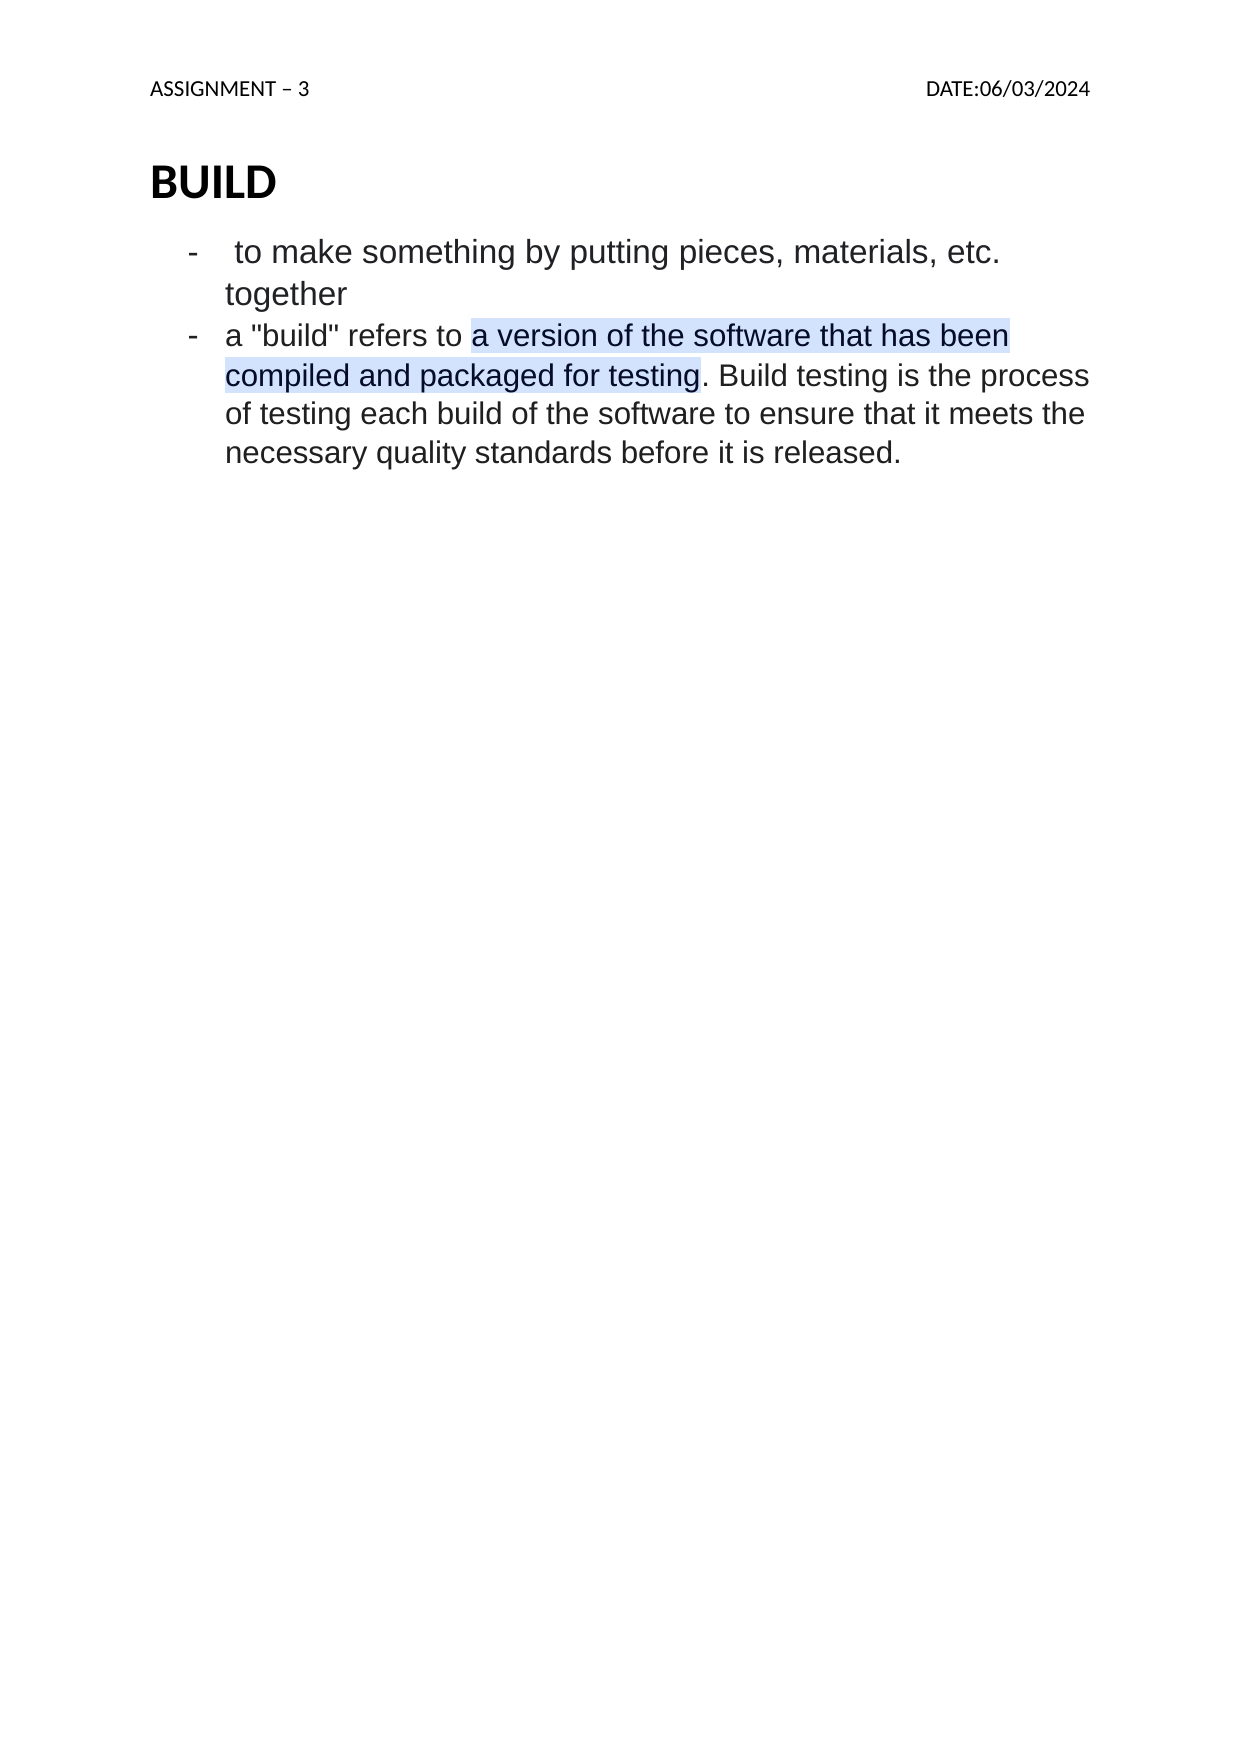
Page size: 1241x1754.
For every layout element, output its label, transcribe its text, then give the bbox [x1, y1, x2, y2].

text BUILD [150, 150, 1090, 211]
list a "build" refers to a version of the software that has been compiled and packaged for testing. Build testing is the process of testing each build of the software to ensure that it meets the necessary quality standards before it is released. [187, 315, 1090, 470]
list to make something by putting pieces, materials, etc. together [187, 232, 1090, 312]
